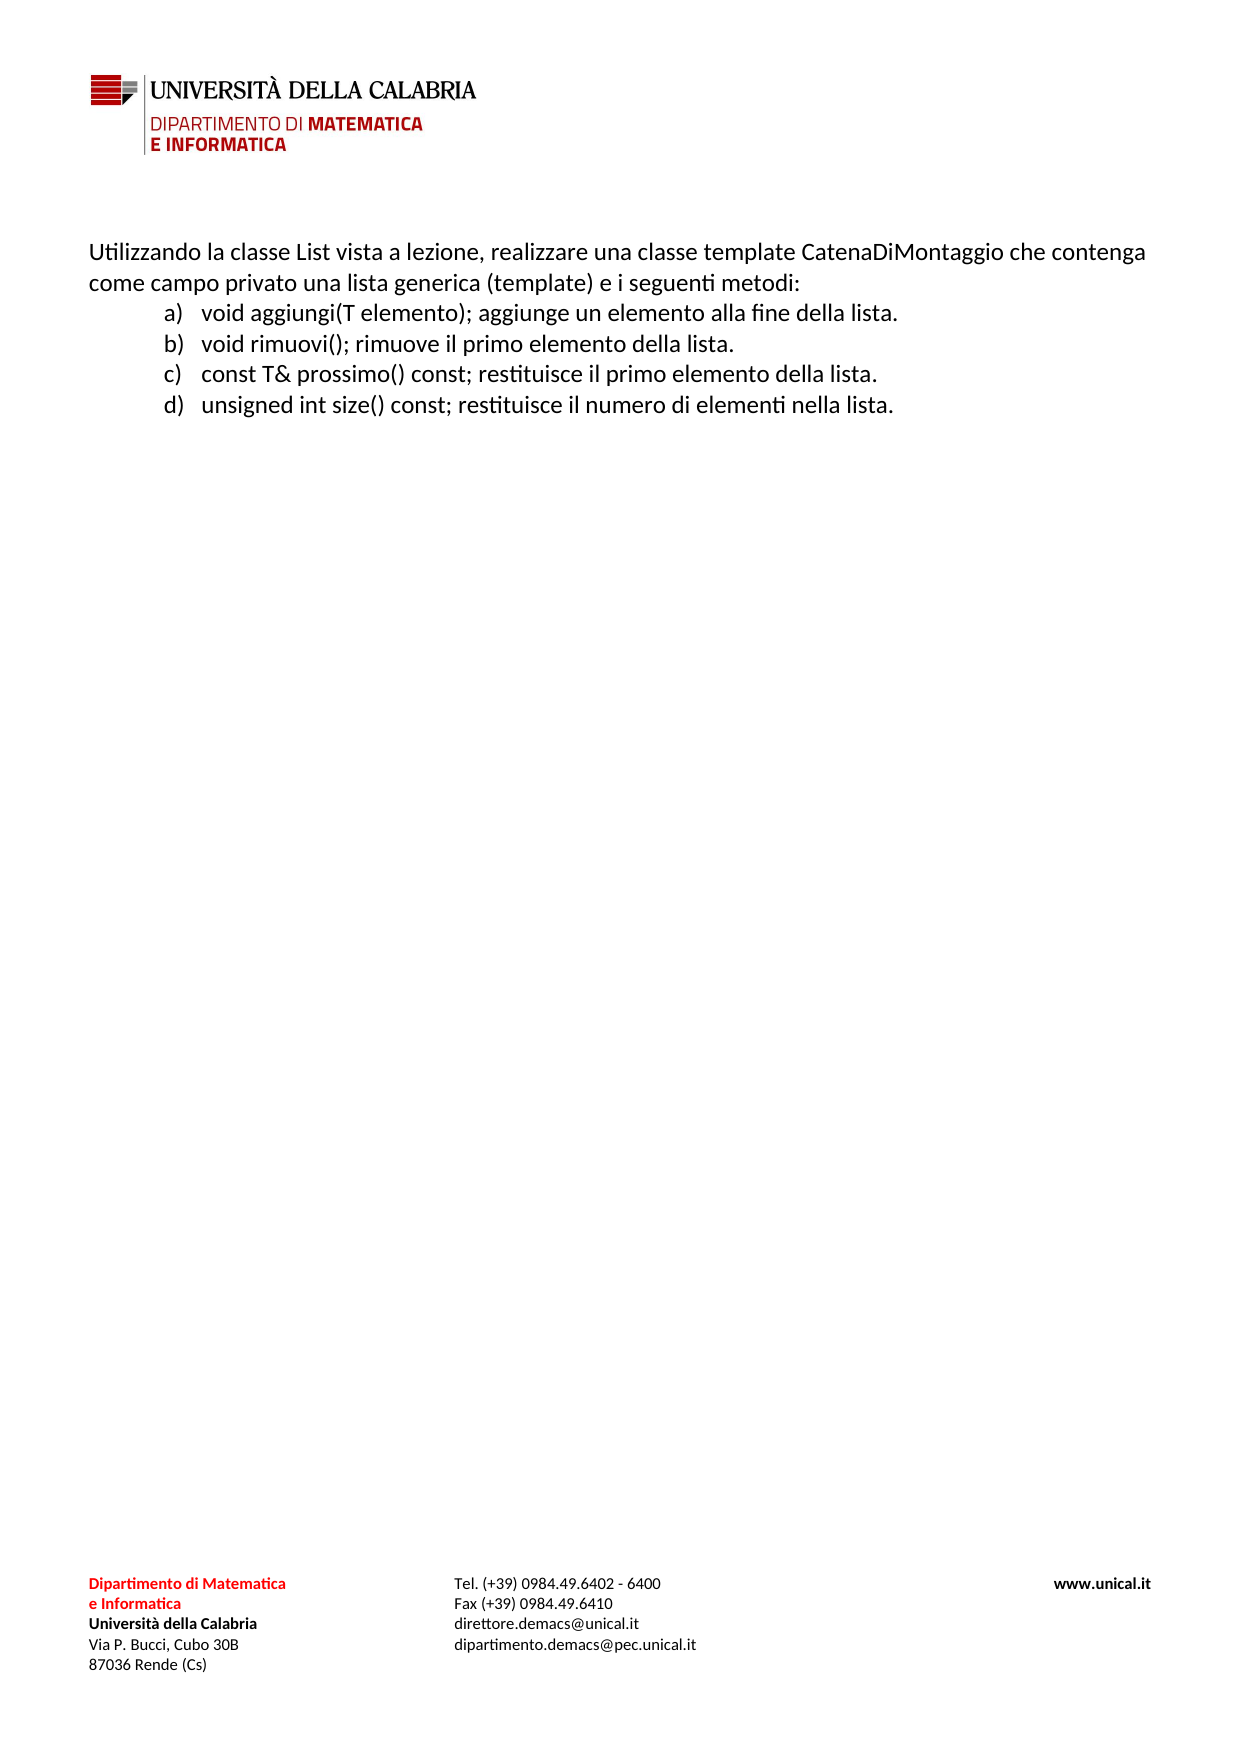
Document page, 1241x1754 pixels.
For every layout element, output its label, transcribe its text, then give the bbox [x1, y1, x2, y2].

list const T& prossimo() const; restituisce il primo elemento della lista. [164, 358, 1152, 389]
list unsigned int size() const; restituisce il numero di elementi nella lista. [164, 389, 1152, 419]
text Utilizzando la classe List vista a lezione, realizzare una classe template CatenaDiMontaggio che contenga come campo privato una lista generica (template) e i seguenti metodi: [89, 236, 1152, 297]
picture [88, 73, 489, 155]
list void aggiungi(T elemento); aggiunge un elemento alla fine della lista. [164, 297, 1152, 328]
list void rimuovi(); rimuove il primo elemento della lista. [164, 328, 1152, 358]
